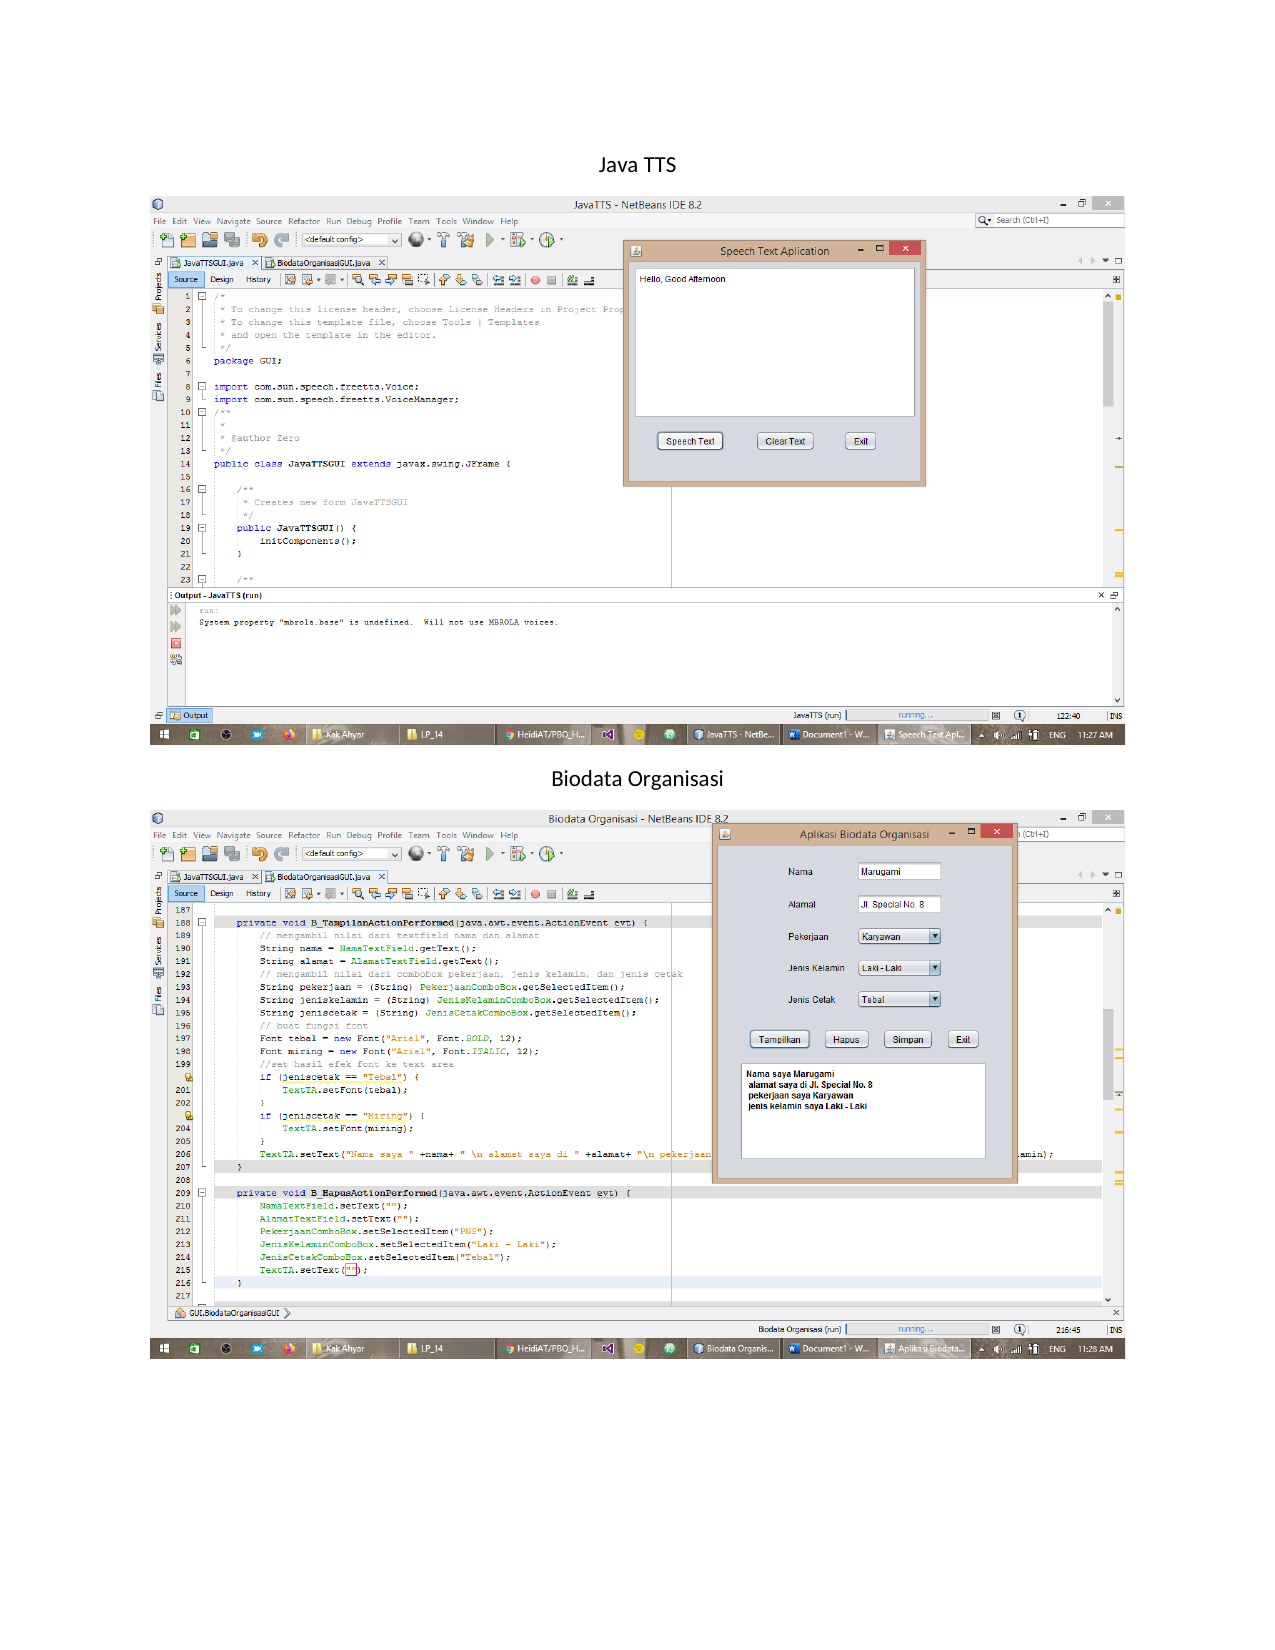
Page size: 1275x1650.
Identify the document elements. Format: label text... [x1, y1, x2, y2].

picture [150, 810, 1125, 1359]
text Java TTS [150, 150, 1125, 178]
picture [150, 196, 1125, 745]
text Biodata Organisasi [150, 764, 1125, 792]
